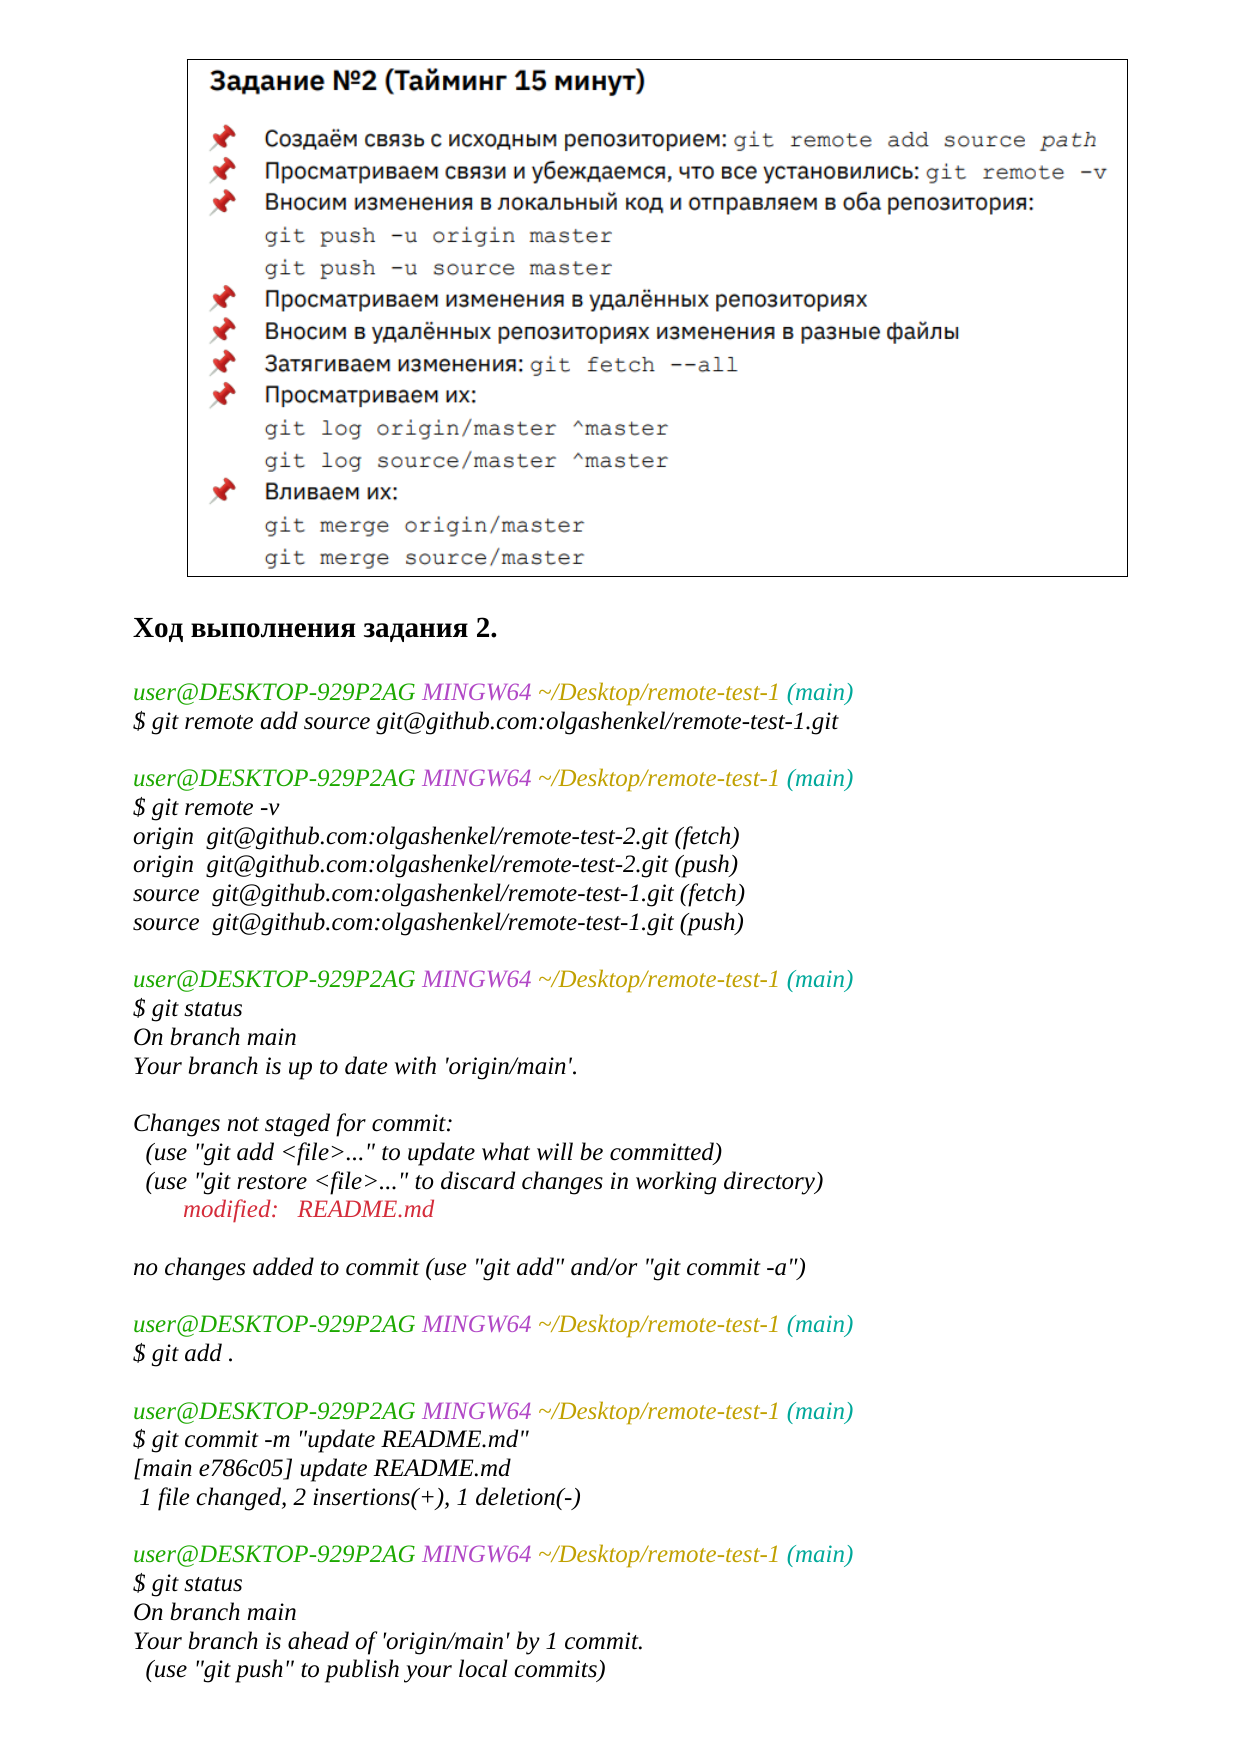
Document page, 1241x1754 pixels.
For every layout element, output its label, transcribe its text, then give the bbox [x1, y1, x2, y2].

text origin git@github.com:olgashenkel/remote-test-2.git (fetch) [133, 821, 1181, 849]
text (use "git push" to publish your local commits) [133, 1654, 1181, 1683]
text Ход выполнения задания 2. [133, 610, 1181, 643]
text source git@github.com:olgashenkel/remote-test-1.git (fetch) [133, 878, 1181, 907]
text user@DESKTOP-929P2AG MINGW64 ~/Desktop/remote-test-1 (main) [133, 1309, 1181, 1338]
text $ git status [133, 993, 1181, 1022]
text On branch main [133, 1597, 1181, 1626]
text no changes added to commit (use "git add" and/or "git commit -a") [133, 1252, 1181, 1281]
text On branch main [133, 1022, 1181, 1051]
text user@DESKTOP-929P2AG MINGW64 ~/Desktop/remote-test-1 (main) [133, 677, 1181, 706]
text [133, 1539, 1181, 1568]
text $ git commit -m "update README.md" [133, 1424, 1181, 1453]
text modified: README.md [133, 1194, 1181, 1223]
picture [188, 60, 1127, 576]
text $ git remote -v [133, 792, 1181, 821]
text Changes not staged for commit: [133, 1108, 1181, 1137]
text source git@github.com:olgashenkel/remote-test-1.git (push) [133, 907, 1181, 936]
text Your branch is up to date with 'origin/main'. [133, 1051, 1181, 1079]
text origin git@github.com:olgashenkel/remote-test-2.git (push) [133, 849, 1181, 878]
text 1 file changed, 2 insertions(+), 1 deletion(-) [133, 1482, 1181, 1511]
text $ git status [133, 1568, 1181, 1597]
text user@DESKTOP-929P2AG MINGW64 ~/Desktop/remote-test-1 (main) [133, 964, 1181, 993]
text (use "git add <file>..." to update what will be committed) [133, 1137, 1181, 1166]
text (use "git restore <file>..." to discard changes in working directory) [133, 1166, 1181, 1194]
text [main e786c05] update README.md [133, 1453, 1181, 1482]
text user@DESKTOP-929P2AG MINGW64 ~/Desktop/remote-test-1 (main) [133, 763, 1181, 792]
text user@DESKTOP-929P2AG MINGW64 ~/Desktop/remote-test-1 (main) [133, 1396, 1181, 1424]
text Your branch is ahead of 'origin/main' by 1 commit. [133, 1626, 1181, 1654]
text $ git add . [133, 1338, 1181, 1367]
text $ git remote add source git@github.com:olgashenkel/remote-test-1.git [133, 706, 1181, 734]
